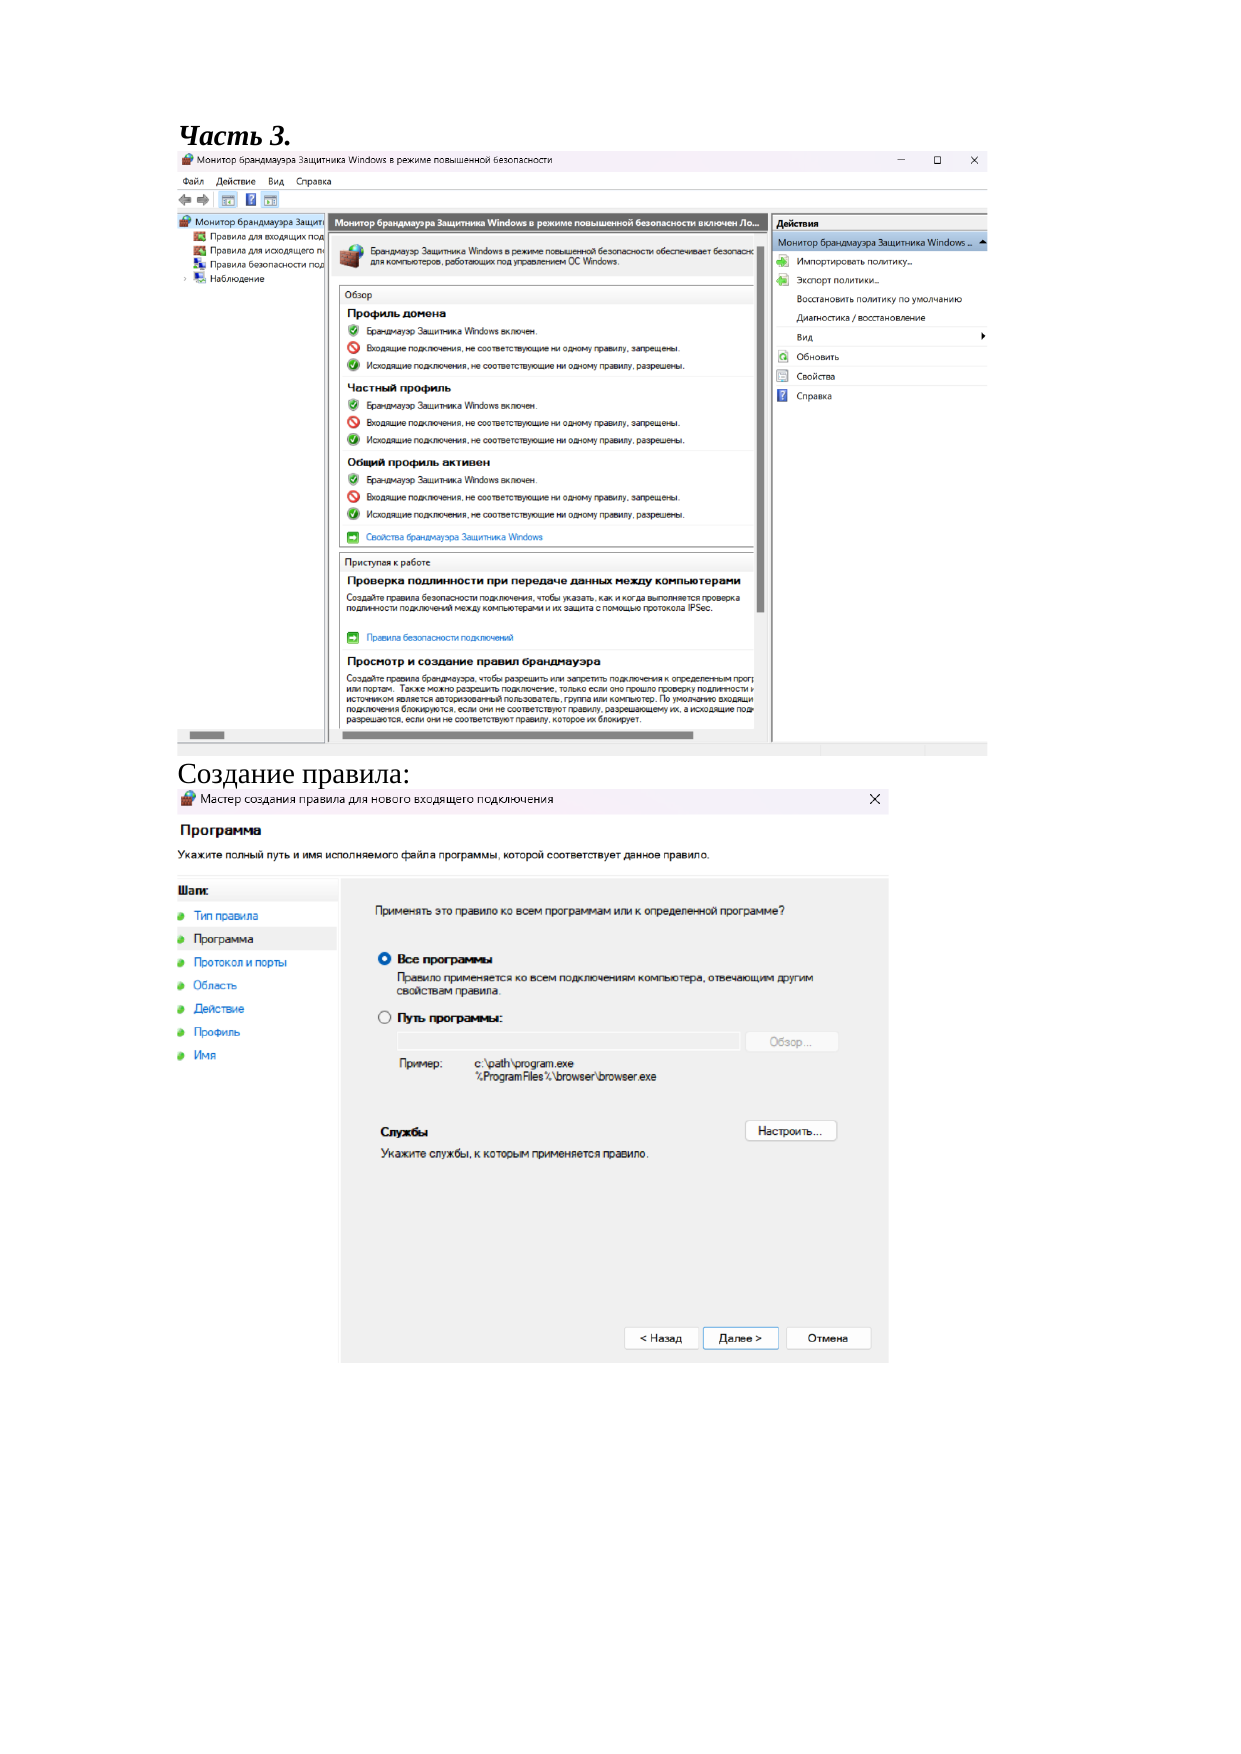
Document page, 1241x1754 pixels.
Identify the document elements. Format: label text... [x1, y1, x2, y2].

text Создание правила: [177, 756, 1152, 789]
text Часть 3. [177, 118, 1152, 152]
picture [177, 151, 988, 756]
picture [177, 789, 889, 1363]
